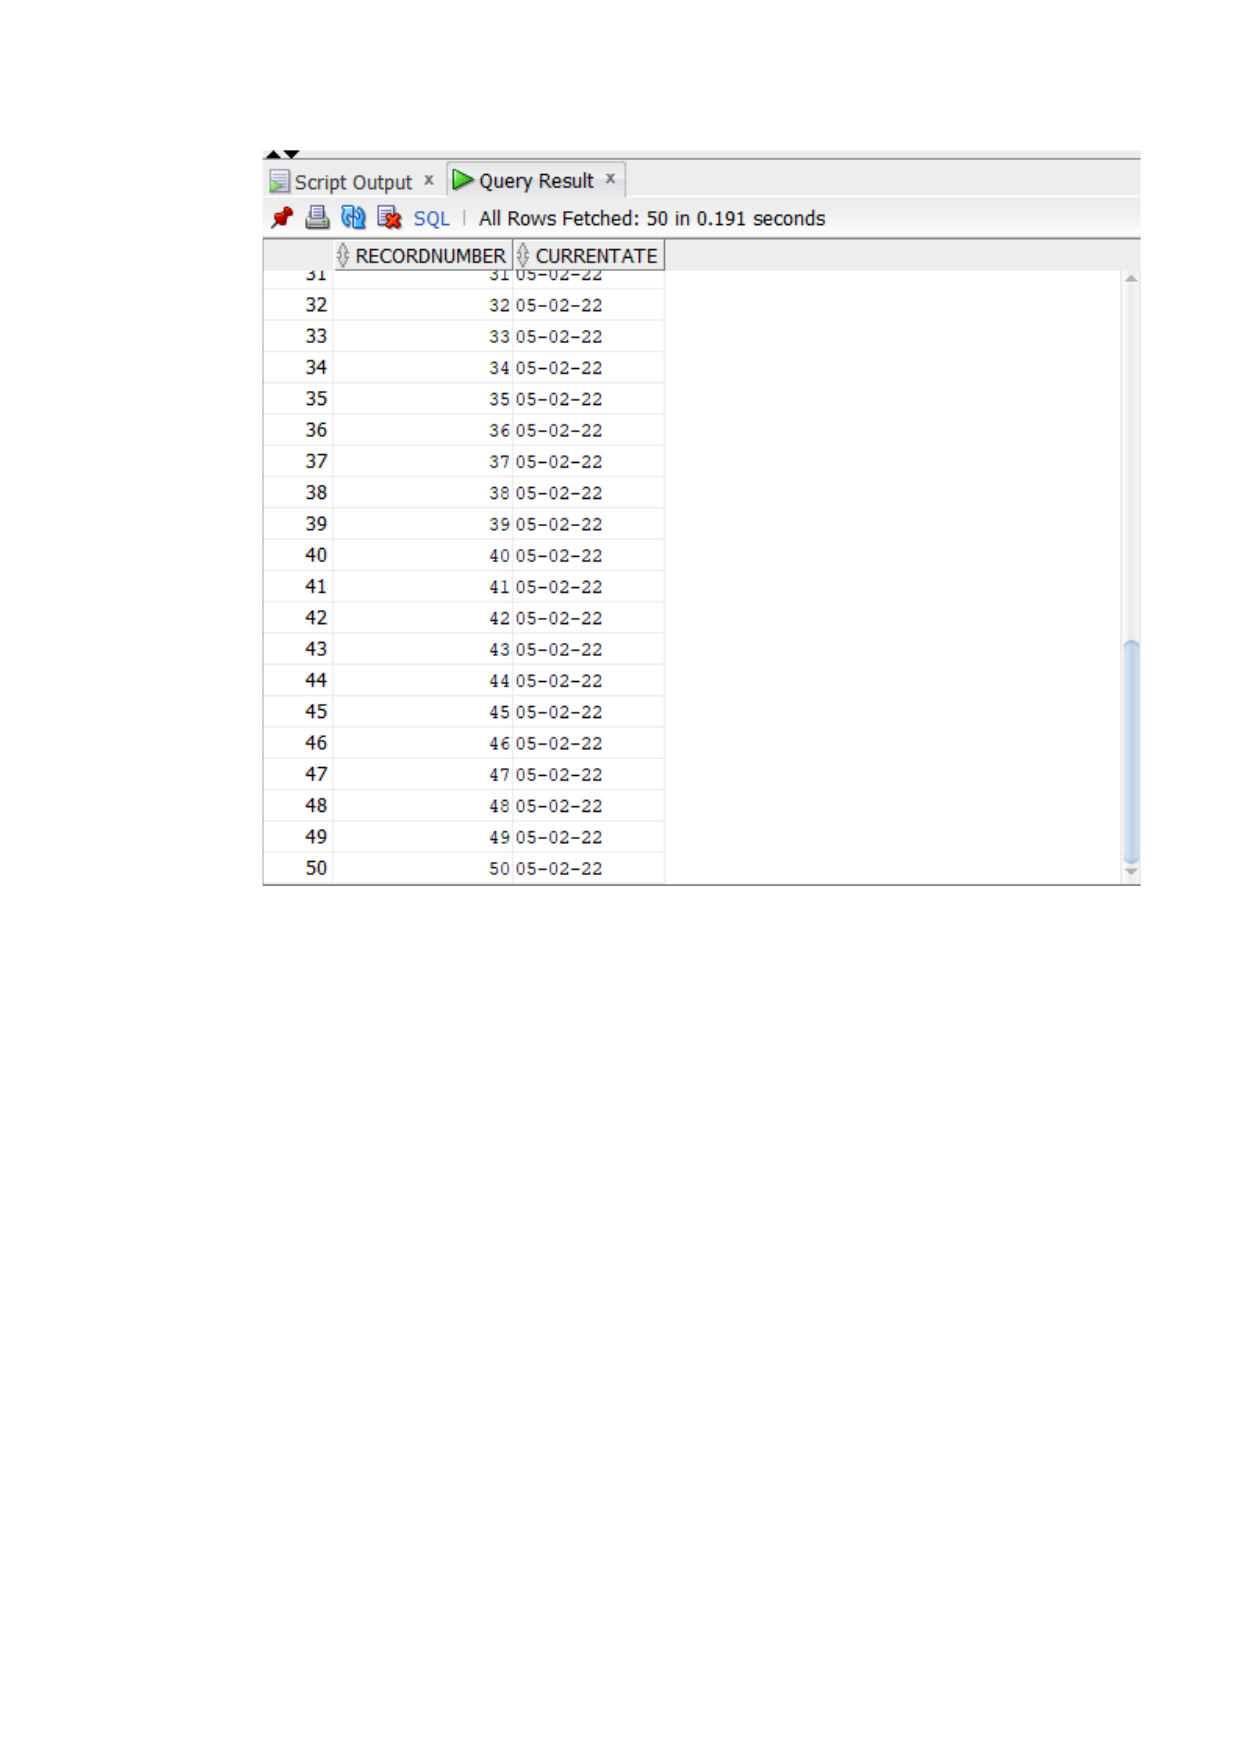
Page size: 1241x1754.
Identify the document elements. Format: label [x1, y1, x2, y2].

picture [262, 150, 1141, 886]
